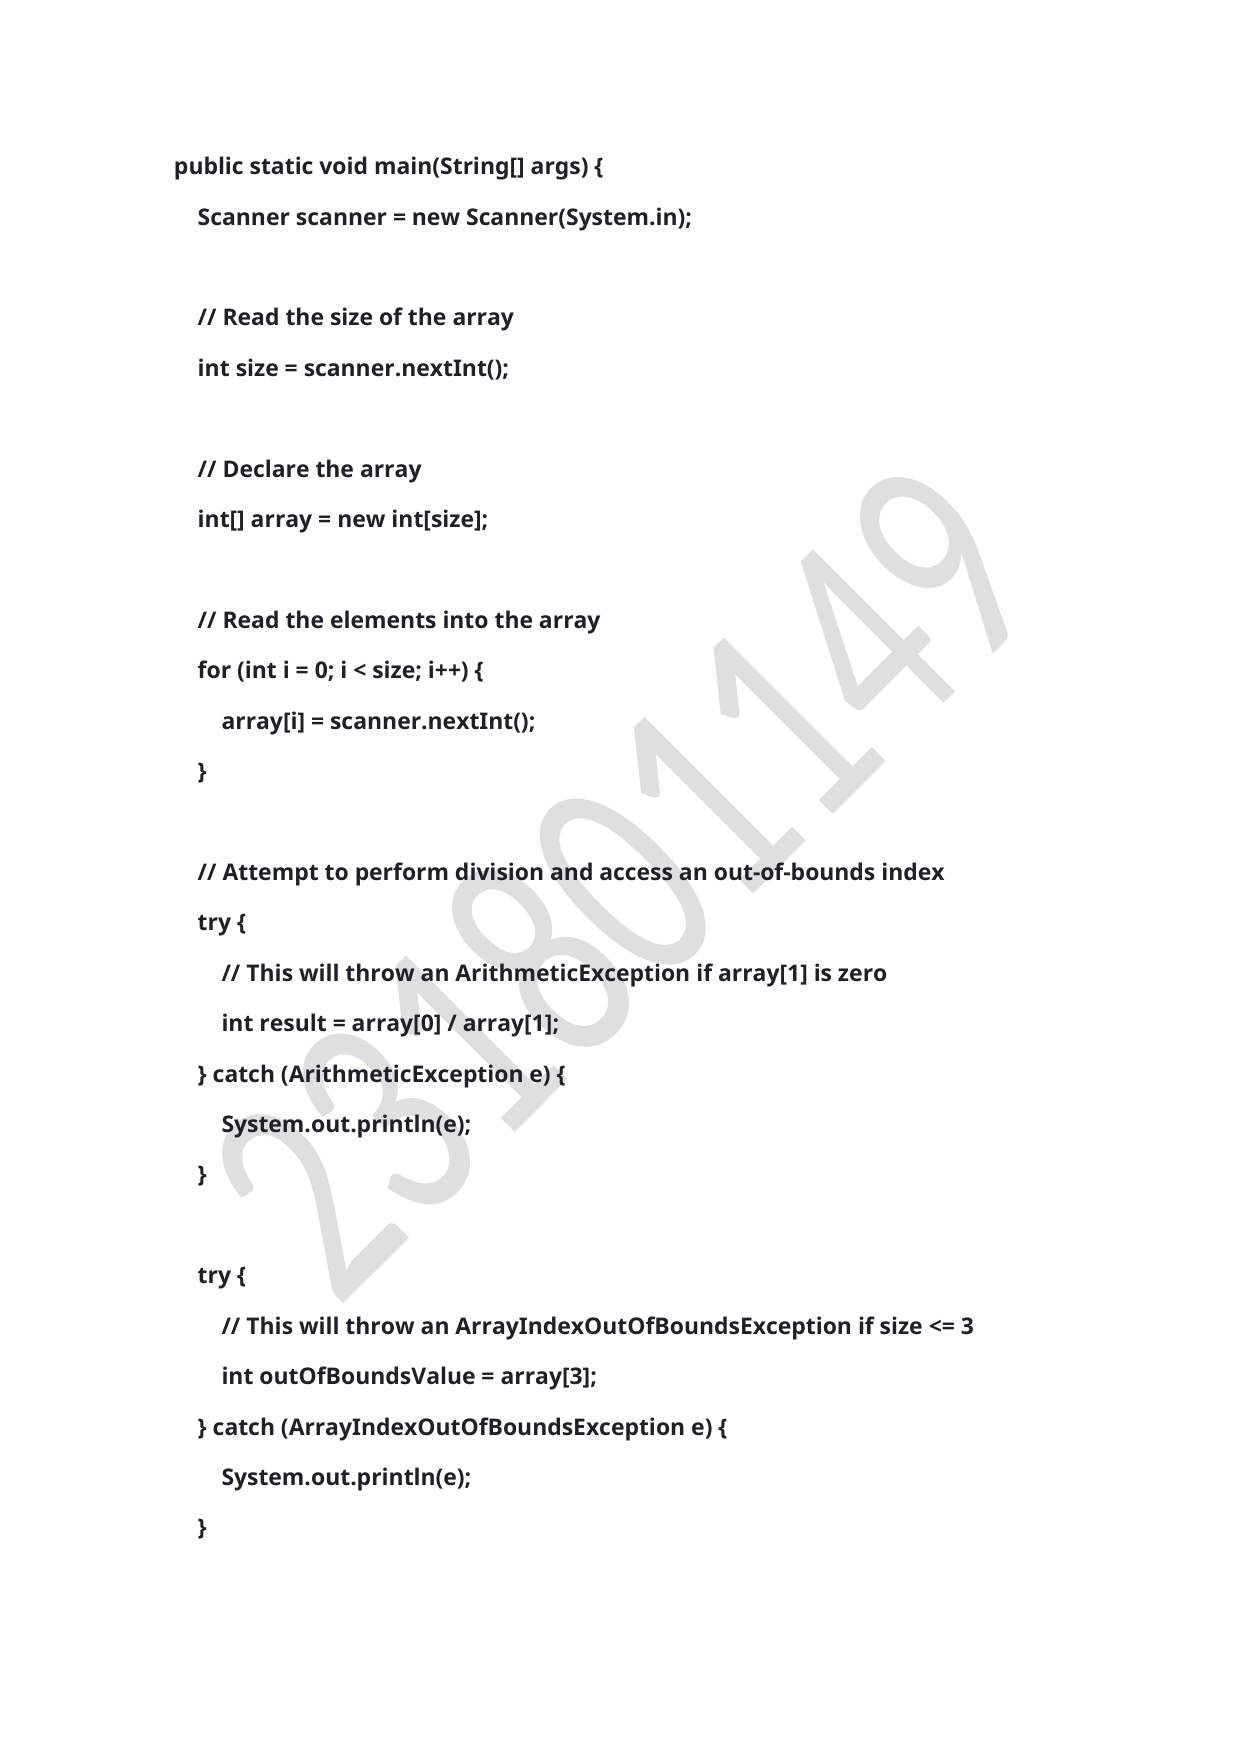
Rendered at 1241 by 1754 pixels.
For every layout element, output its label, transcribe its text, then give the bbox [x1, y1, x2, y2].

text array[i] = scanner.nextInt(); [150, 704, 1090, 736]
text try { [150, 906, 1090, 937]
text try { [150, 1259, 1090, 1290]
text int outOfBoundsValue = array[3]; [150, 1360, 1090, 1391]
text // This will throw an ArithmeticException if array[1] is zero [150, 957, 1090, 988]
text // This will throw an ArrayIndexOutOfBoundsException if size <= 3 [150, 1309, 1090, 1341]
text System.out.println(e); [150, 1108, 1090, 1139]
text // Attempt to perform division and access an out-of-bounds index [150, 856, 1090, 887]
text int result = array[0] / array[1]; [150, 1007, 1090, 1038]
text int[] array = new int[size]; [150, 503, 1090, 534]
text for (int i = 0; i < size; i++) { [150, 654, 1090, 685]
text } [150, 755, 1090, 786]
text System.out.println(e); [150, 1461, 1090, 1492]
text // Read the size of the array [150, 301, 1090, 332]
text // Read the elements into the array [150, 604, 1090, 635]
text Scanner scanner = new Scanner(System.in); [150, 200, 1090, 232]
text } catch (ArithmeticException e) { [150, 1057, 1090, 1089]
text public static void main(String[] args) { [150, 150, 1090, 181]
text int size = scanner.nextInt(); [150, 352, 1090, 383]
text // Declare the array [150, 452, 1090, 484]
text } [150, 1511, 1090, 1542]
text } [150, 1158, 1090, 1189]
text } catch (ArrayIndexOutOfBoundsException e) { [150, 1410, 1090, 1442]
